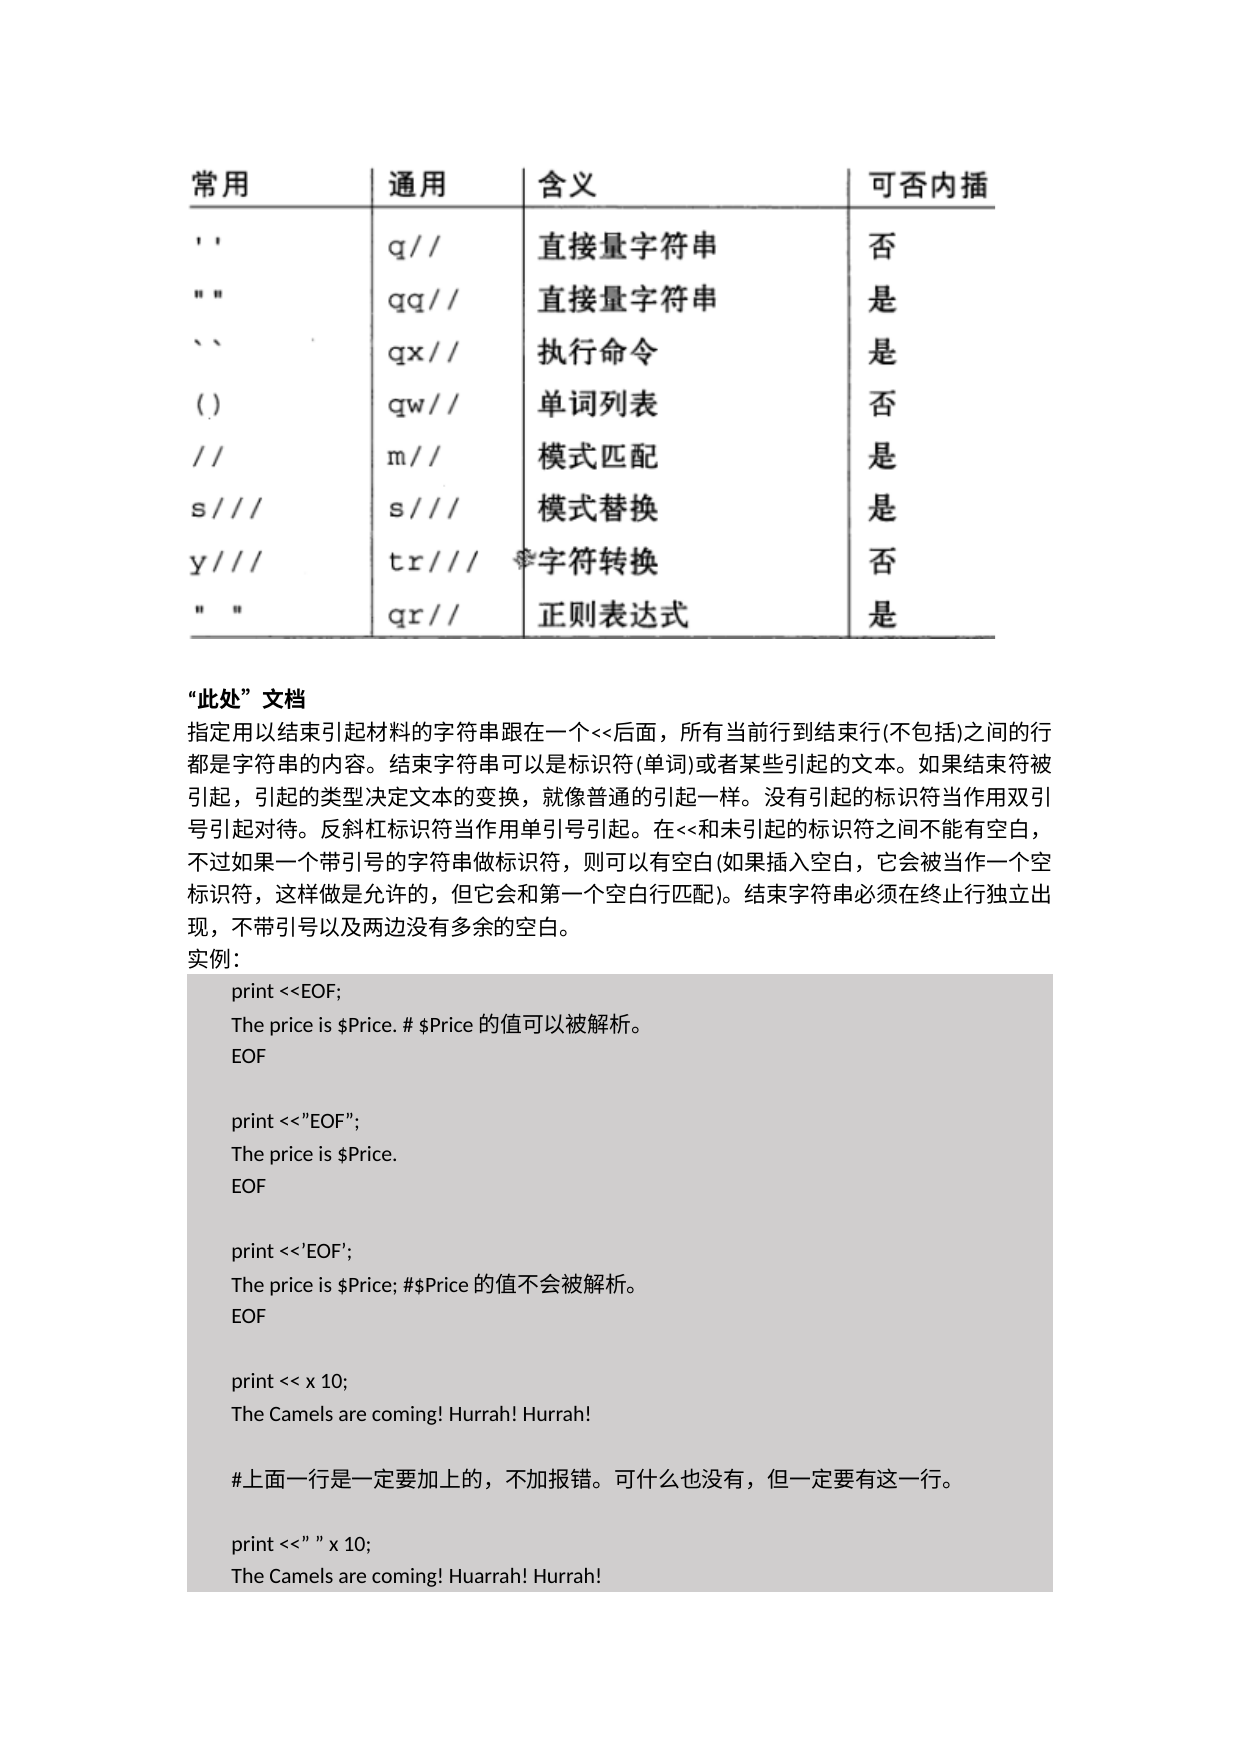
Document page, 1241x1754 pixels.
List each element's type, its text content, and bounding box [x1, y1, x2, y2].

text print <<EOF; [187, 974, 1053, 1007]
text “此处”文档 [187, 682, 1053, 714]
text EOF [187, 1039, 1053, 1072]
text print <<”EOF”; [187, 1104, 1053, 1137]
text 实例： [187, 942, 1053, 974]
text print << x 10; [187, 1364, 1053, 1397]
text print <<’EOF’; [187, 1234, 1053, 1267]
text EOF [187, 1169, 1053, 1202]
text The Camels are coming! Hurrah! Hurrah! [187, 1397, 1053, 1429]
text 指定用以结束引起材料的字符串跟在一个<<后面，所有当前行到结束行(不包括)之间的行都是字符串的内容。结束字符串可以是标识符(单词)或者某些引起的文本。如果结束符被引起，引起的类型决定文本的变换，就像普通的引起一样。没有引起的标识符当作用双引号引起对待。反斜杠标识符当作用单引号引起。在<<和未引起的标识符之间不能有空白，不过如果一个带引号的字符串做标识符，则可以有空白(如果插入空白，它会被当作一个空标识符，这样做是允许的，但它会和第一个空白行匹配)。结束字符串必须在终止行独立出现，不带引号以及两边没有多余的空白。 [187, 714, 1053, 942]
picture [187, 162, 996, 639]
text The price is $Price; #$Price的值不会被解析。 [187, 1267, 1053, 1299]
text EOF [187, 1299, 1053, 1332]
text The price is $Price. # $Price的值可以被解析。 [187, 1007, 1053, 1039]
text The Camels are coming! Huarrah! Hurrah! [187, 1559, 1053, 1592]
text #上面一行是一定要加上的，不加报错。可什么也没有，但一定要有这一行。 [187, 1462, 1053, 1494]
text The price is $Price. [187, 1137, 1053, 1169]
text print <<” ” x 10; [187, 1527, 1053, 1559]
